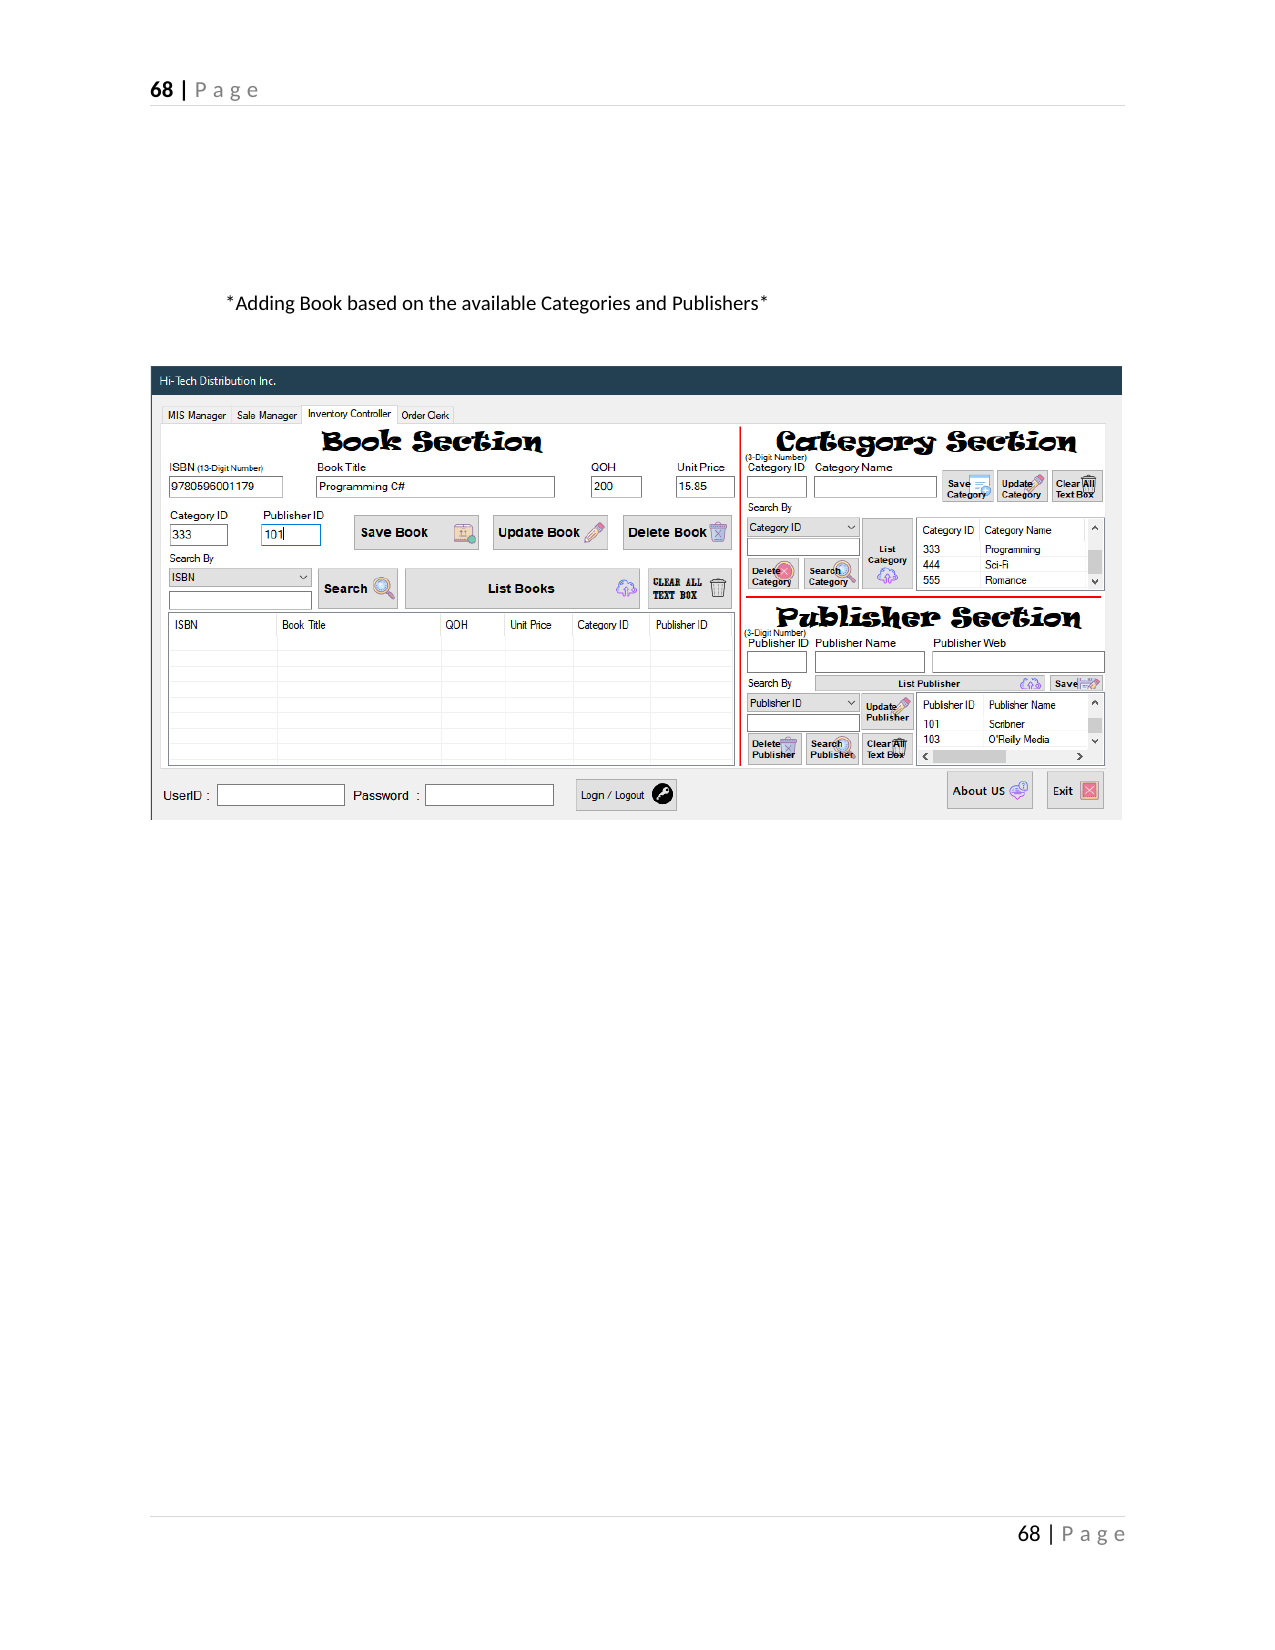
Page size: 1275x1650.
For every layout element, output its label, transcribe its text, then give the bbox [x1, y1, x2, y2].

text *Adding Book based on the available Categories and Publishers* [150, 291, 1125, 316]
picture [150, 366, 1122, 820]
